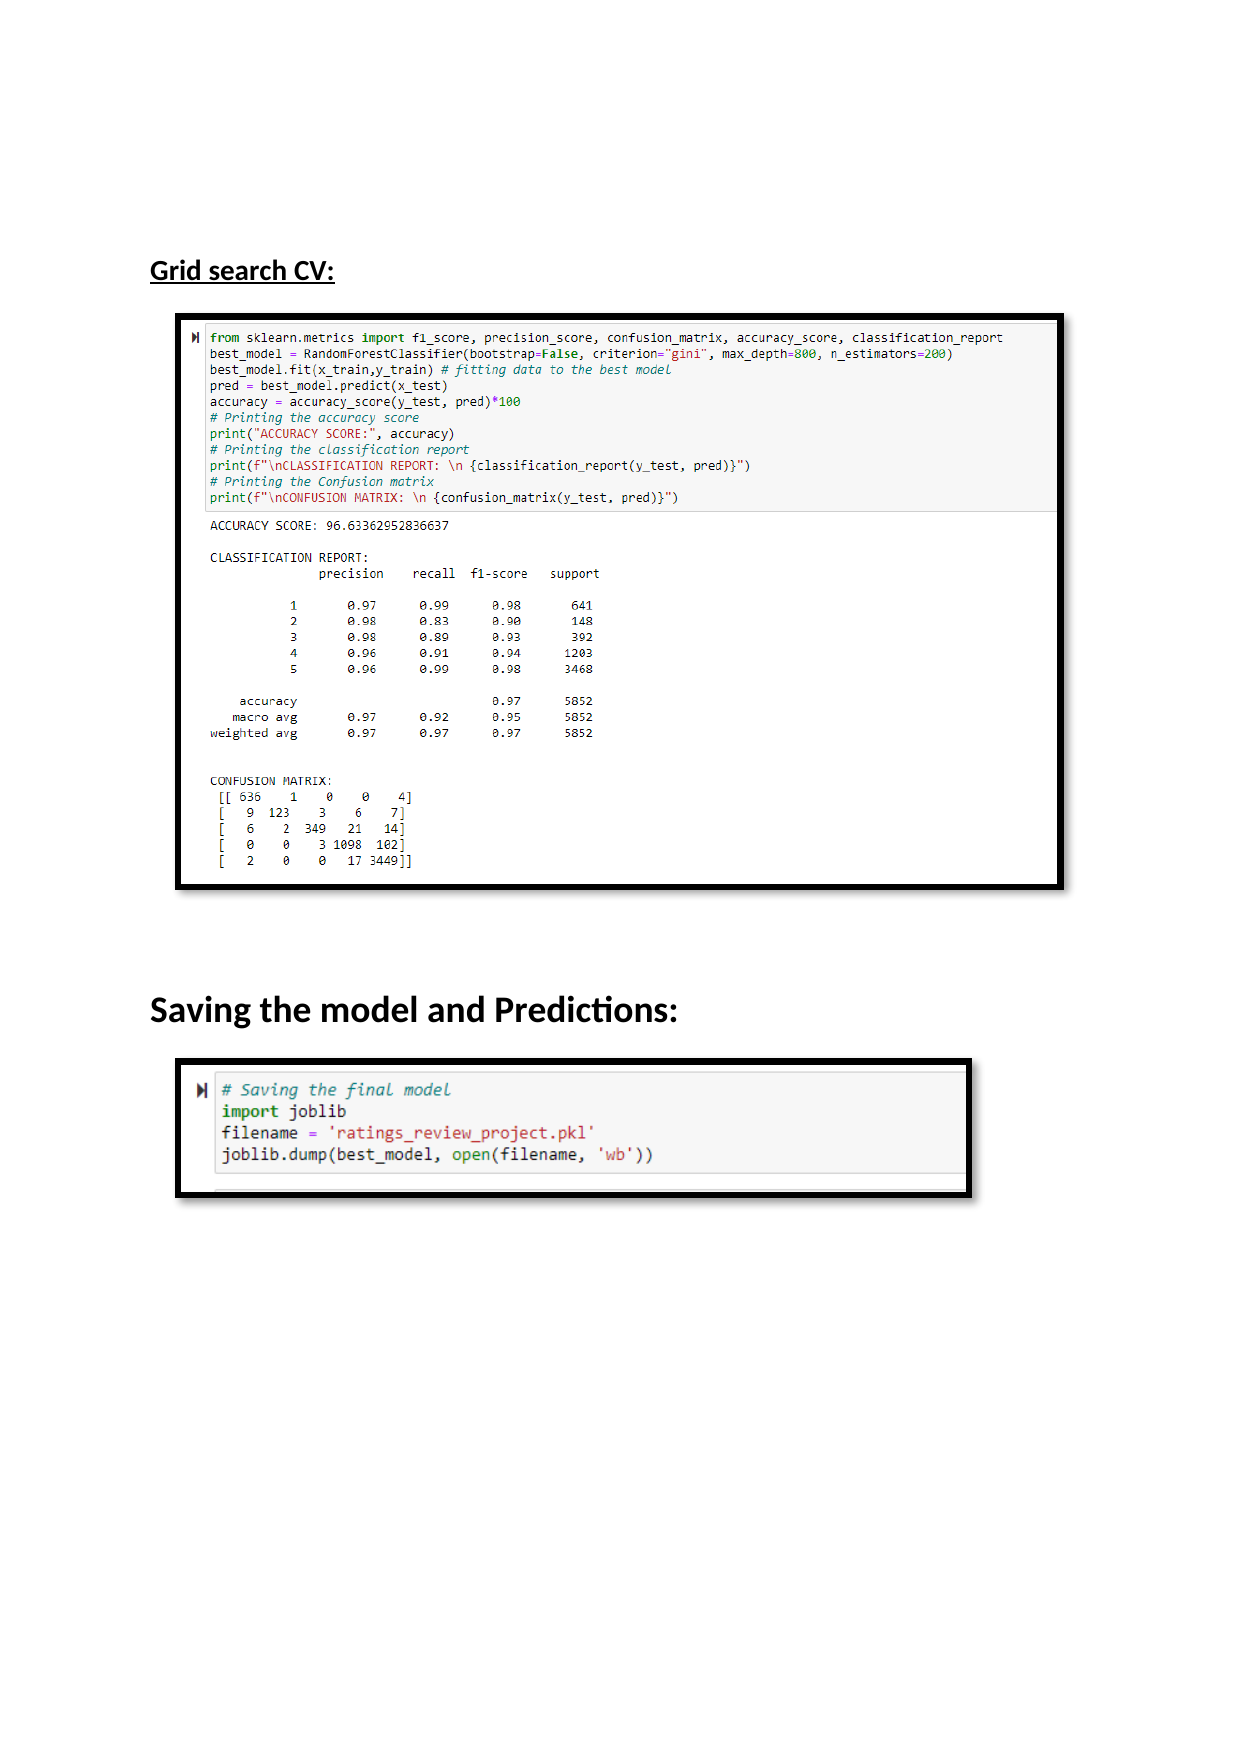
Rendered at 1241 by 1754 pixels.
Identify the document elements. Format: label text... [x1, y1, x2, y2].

text Saving the model and Predictions: [150, 986, 1090, 1032]
text Grid search CV: [150, 252, 1090, 288]
